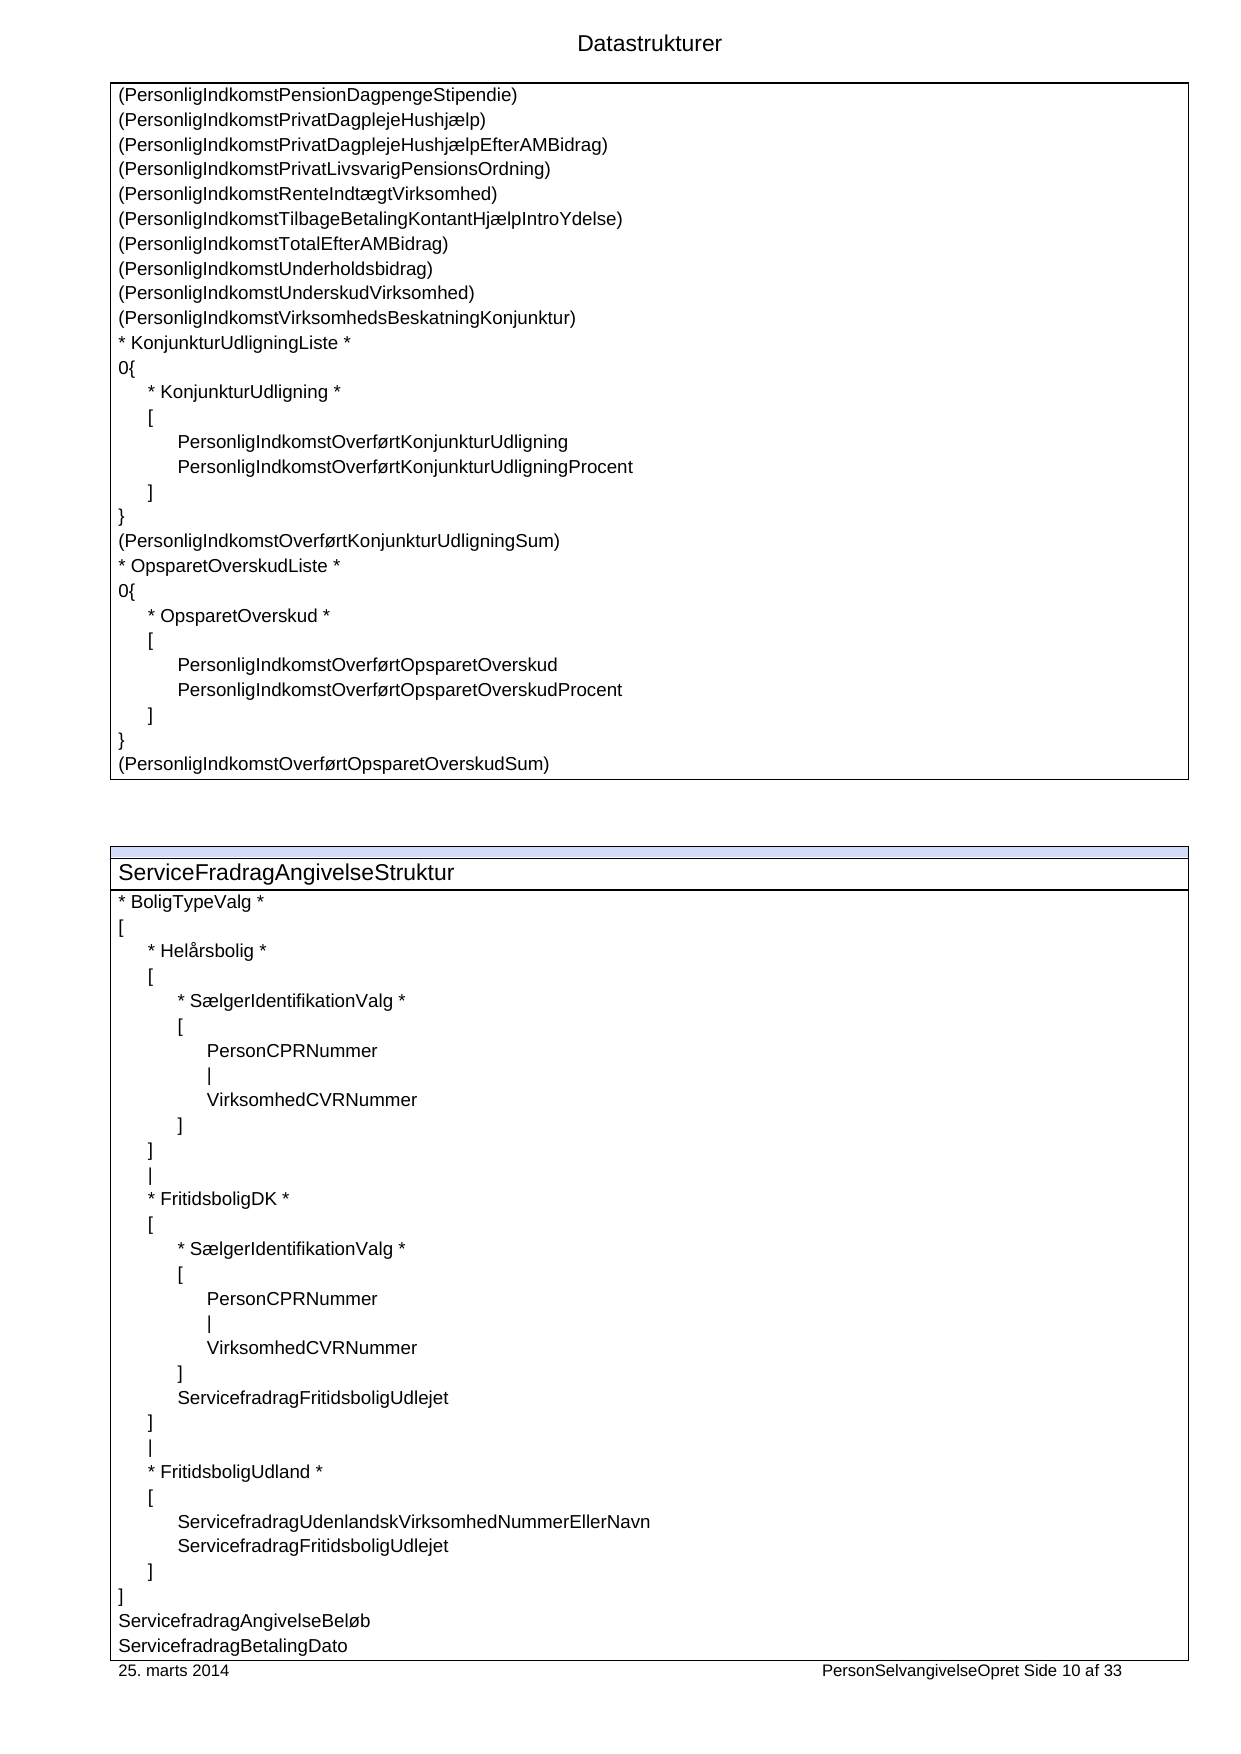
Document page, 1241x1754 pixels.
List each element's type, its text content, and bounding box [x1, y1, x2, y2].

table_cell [111, 84, 1188, 778]
table_header [111, 847, 1188, 857]
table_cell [111, 891, 1188, 1660]
table_cell ServiceFradragAngivelseStruktur [111, 859, 1188, 889]
